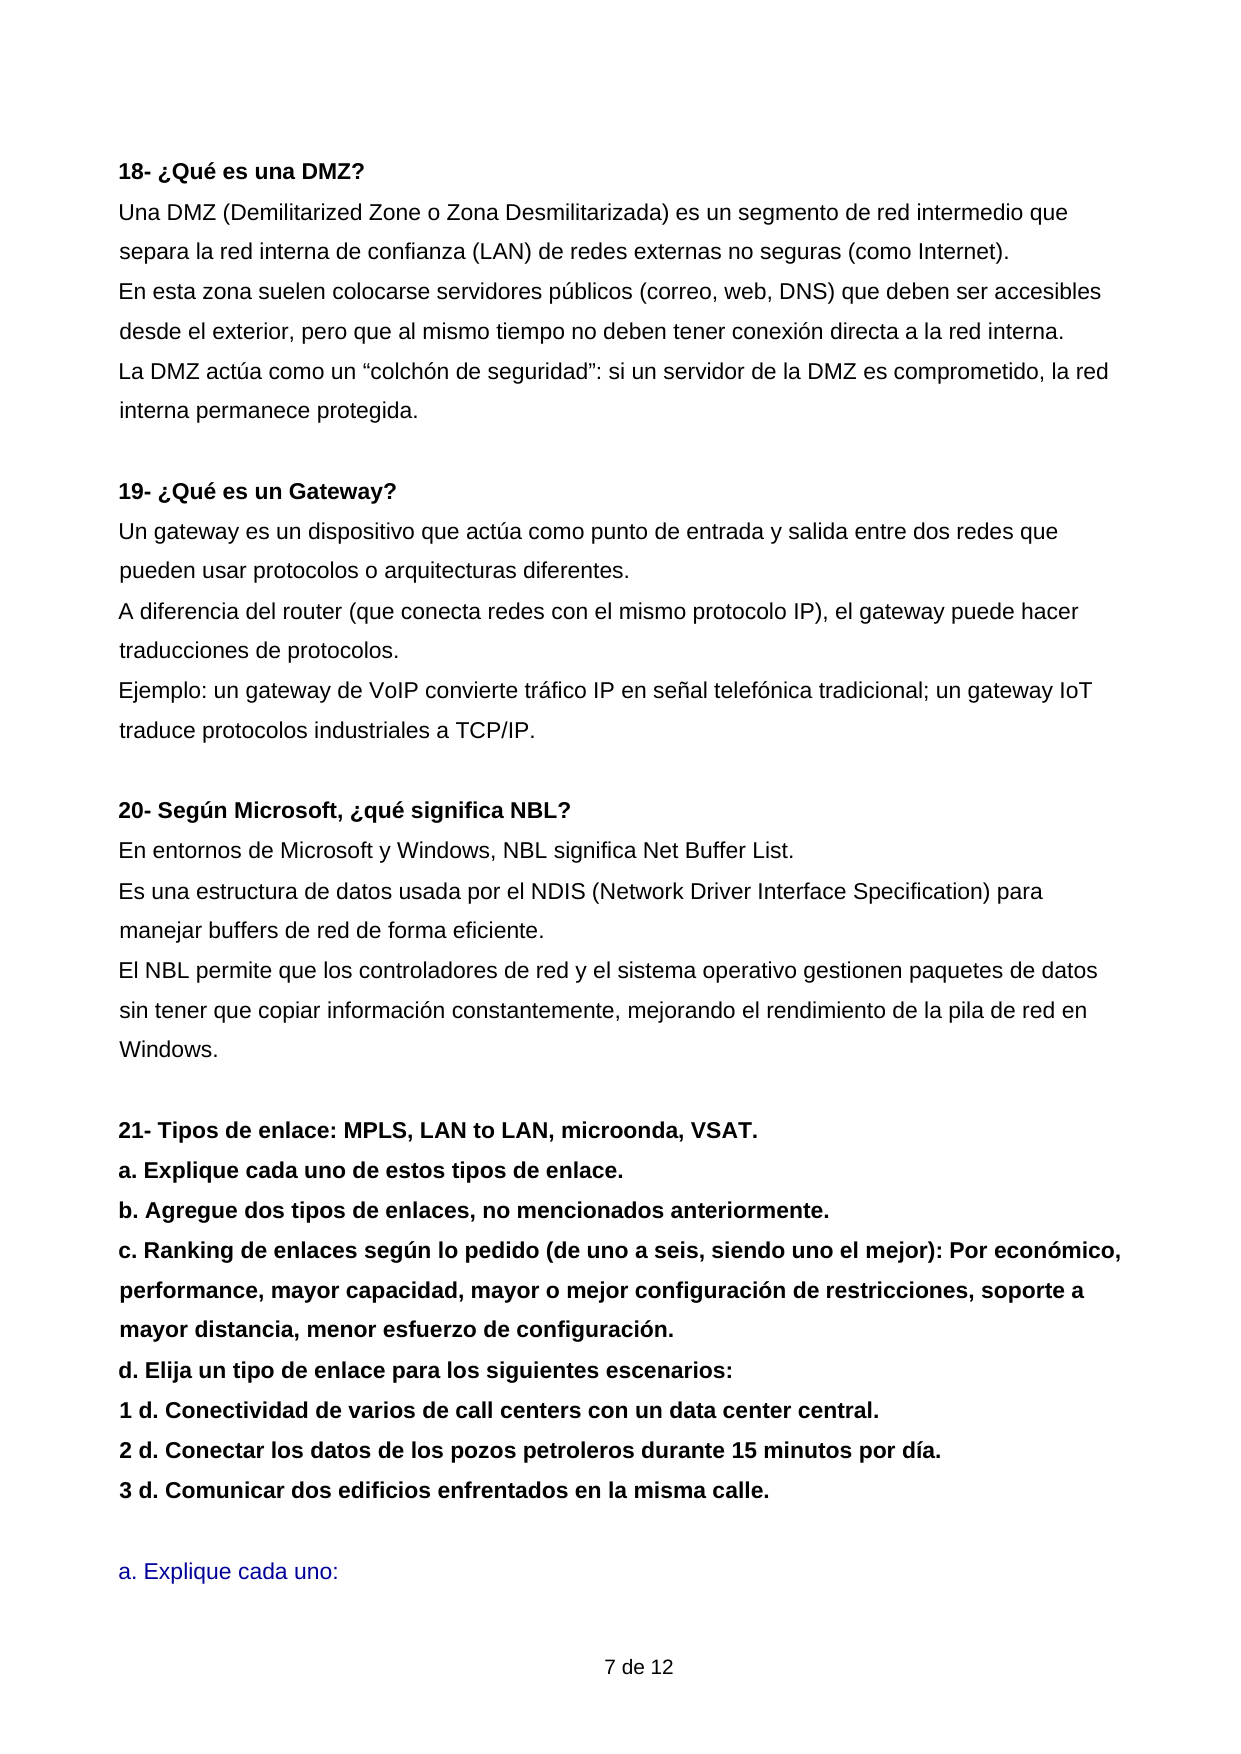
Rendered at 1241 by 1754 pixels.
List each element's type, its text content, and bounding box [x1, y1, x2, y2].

text El NBL permite que los controladores de red y el sistema operativo gestionen paquetes de datos sin tener que copiar información constantemente, mejorando el rendimiento de la pila de red en Windows. [118, 957, 1122, 1063]
text 2 d. Conectar los datos de los pozos petroleros durante 15 minutos por día. [118, 1437, 1122, 1463]
text En entornos de Microsoft y Windows, NBL significa Net Buffer List. [118, 837, 1122, 864]
text 19- ¿Qué es un Gateway? [118, 478, 1122, 504]
text c. Ranking de enlaces según lo pedido (de uno a seis, siendo uno el mejor): Por económico, performance, mayor capacidad, mayor o mejor configuración de restricciones, soporte a mayor distancia, menor esfuerzo de configuración. [118, 1237, 1122, 1343]
text En esta zona suelen colocarse servidores públicos (correo, web, DNS) que deben ser accesibles desde el exterior, pero que al mismo tiempo no deben tener conexión directa a la red interna. [118, 278, 1122, 344]
text Es una estructura de datos usada por el NDIS (Network Driver Interface Specification) para manejar buffers de red de forma eficiente. [118, 878, 1122, 943]
text b. Agregue dos tipos de enlaces, no mencionados anteriormente. [118, 1197, 1122, 1223]
text Una DMZ (Demilitarized Zone o Zona Desmilitarizada) es un segmento de red intermedio que separa la red interna de confianza (LAN) de redes externas no seguras (como Internet). [118, 198, 1122, 264]
text a. Explique cada uno: [118, 1558, 1122, 1584]
text a. Explique cada uno de estos tipos de enlace. [118, 1157, 1122, 1183]
text La DMZ actúa como un “colchón de seguridad”: si un servidor de la DMZ es comprometido, la red interna permanece protegida. [118, 358, 1122, 424]
text d. Elija un tipo de enlace para los siguientes escenarios: [118, 1357, 1122, 1383]
text A diferencia del router (que conecta redes con el mismo protocolo IP), el gateway puede hacer traducciones de protocolos. [118, 598, 1122, 663]
text Ejemplo: un gateway de VoIP convierte tráfico IP en señal telefónica tradicional; un gateway IoT traduce protocolos industriales a TCP/IP. [118, 677, 1122, 743]
text 18- ¿Qué es una DMZ? [118, 158, 1122, 185]
text 3 d. Comunicar dos edificios enfrentados en la misma calle. [118, 1477, 1122, 1503]
text 21- Tipos de enlace: MPLS, LAN to LAN, microonda, VSAT. [118, 1117, 1122, 1143]
text 1 d. Conectividad de varios de call centers con un data center central. [118, 1397, 1122, 1423]
text Un gateway es un dispositivo que actúa como punto de entrada y salida entre dos redes que pueden usar protocolos o arquitecturas diferentes. [118, 518, 1122, 584]
text 20- Según Microsoft, ¿qué significa NBL? [118, 797, 1122, 824]
